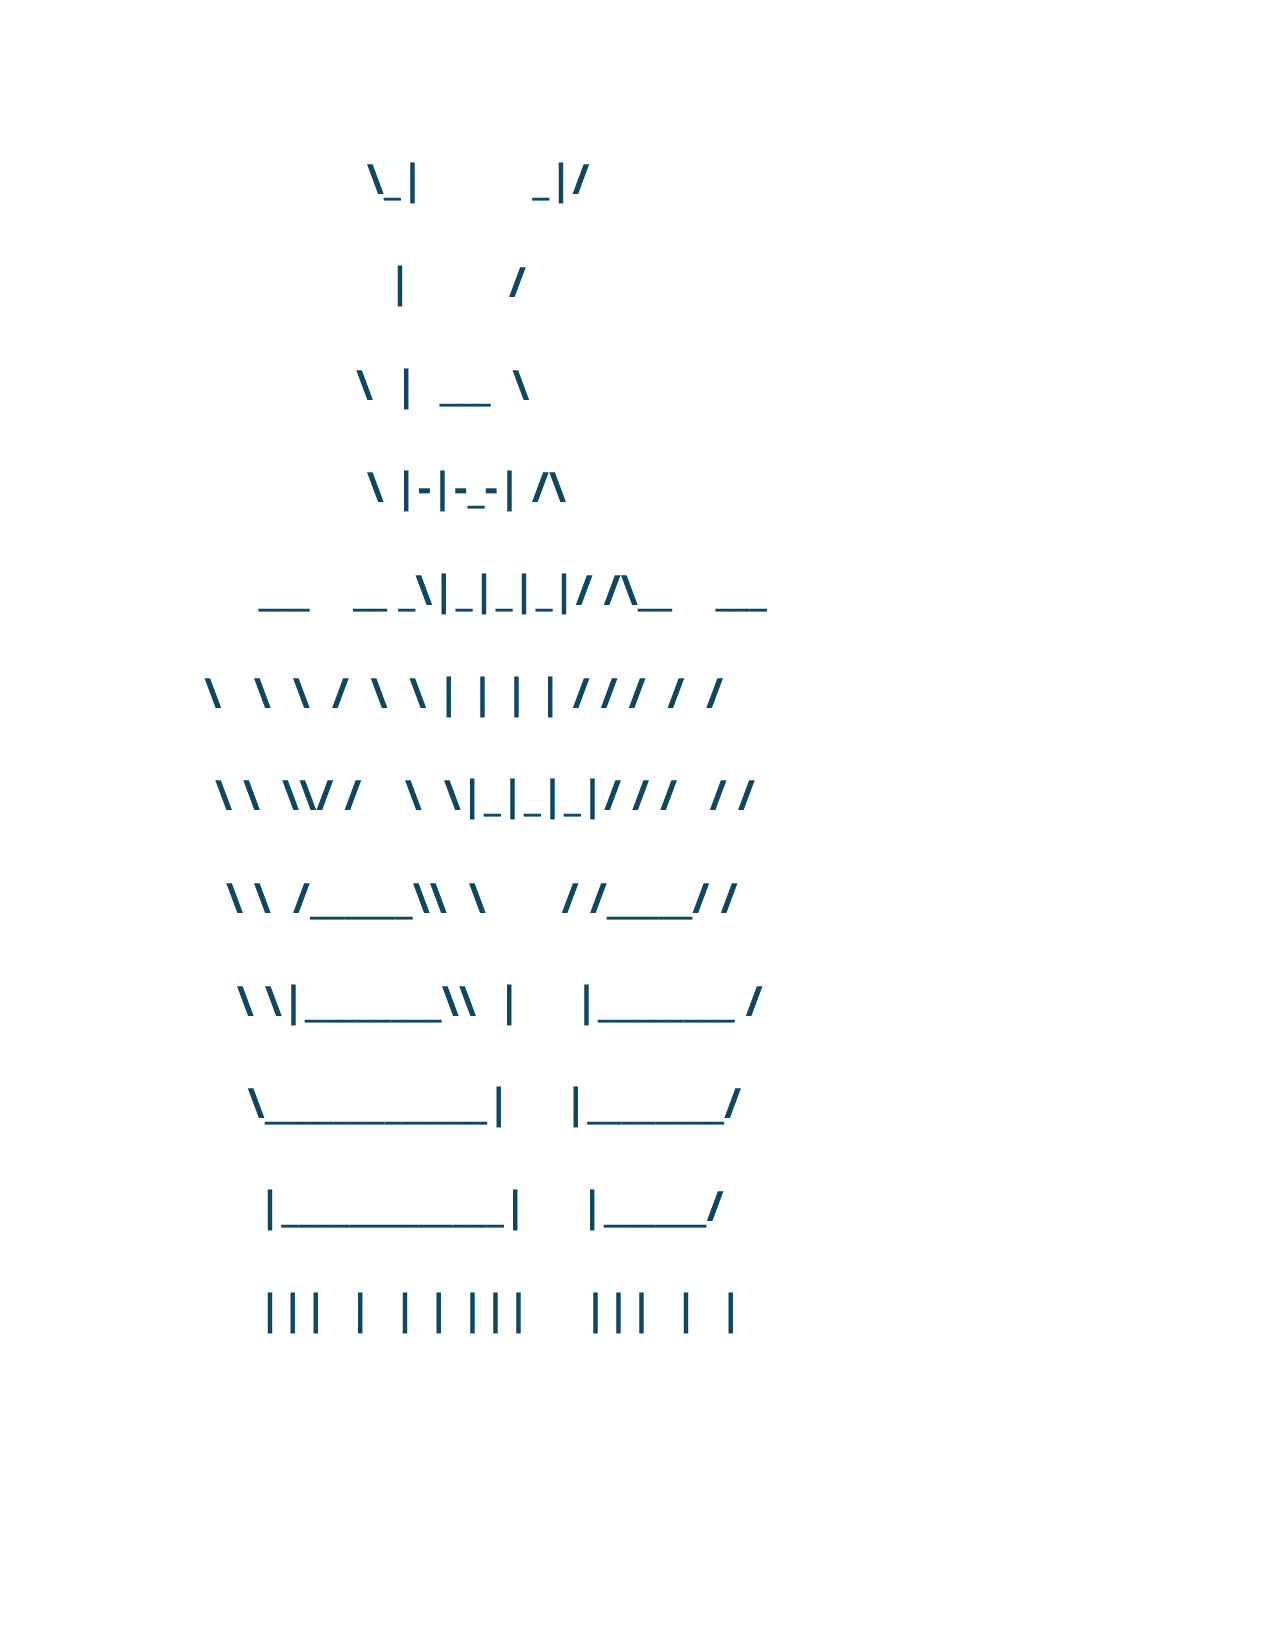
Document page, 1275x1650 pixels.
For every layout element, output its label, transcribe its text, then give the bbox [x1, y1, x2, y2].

subtitle \ | ___ \ [150, 355, 1125, 412]
subtitle \ \|________\\ | |________ / [150, 972, 1125, 1028]
subtitle \_| _|/ [150, 150, 1125, 207]
subtitle ||| | | | ||| ||| | | [150, 1280, 1125, 1337]
subtitle \ \ \ / \ \ | | | | / / / / / [150, 663, 1125, 720]
subtitle \_____________| |________/ [150, 1074, 1125, 1131]
subtitle | / [150, 253, 1125, 309]
subtitle \ \ \\/ / \ \|_|_|_|/ / / / / [150, 766, 1125, 823]
subtitle \ \ /______\\ \ / /_____/ / [150, 869, 1125, 926]
subtitle ___ __ _\|_|_|_|/ /\__ ___ [150, 561, 1125, 618]
subtitle |_____________| |______/ [150, 1177, 1125, 1234]
subtitle \ |-|-_-| /\ [150, 458, 1125, 515]
